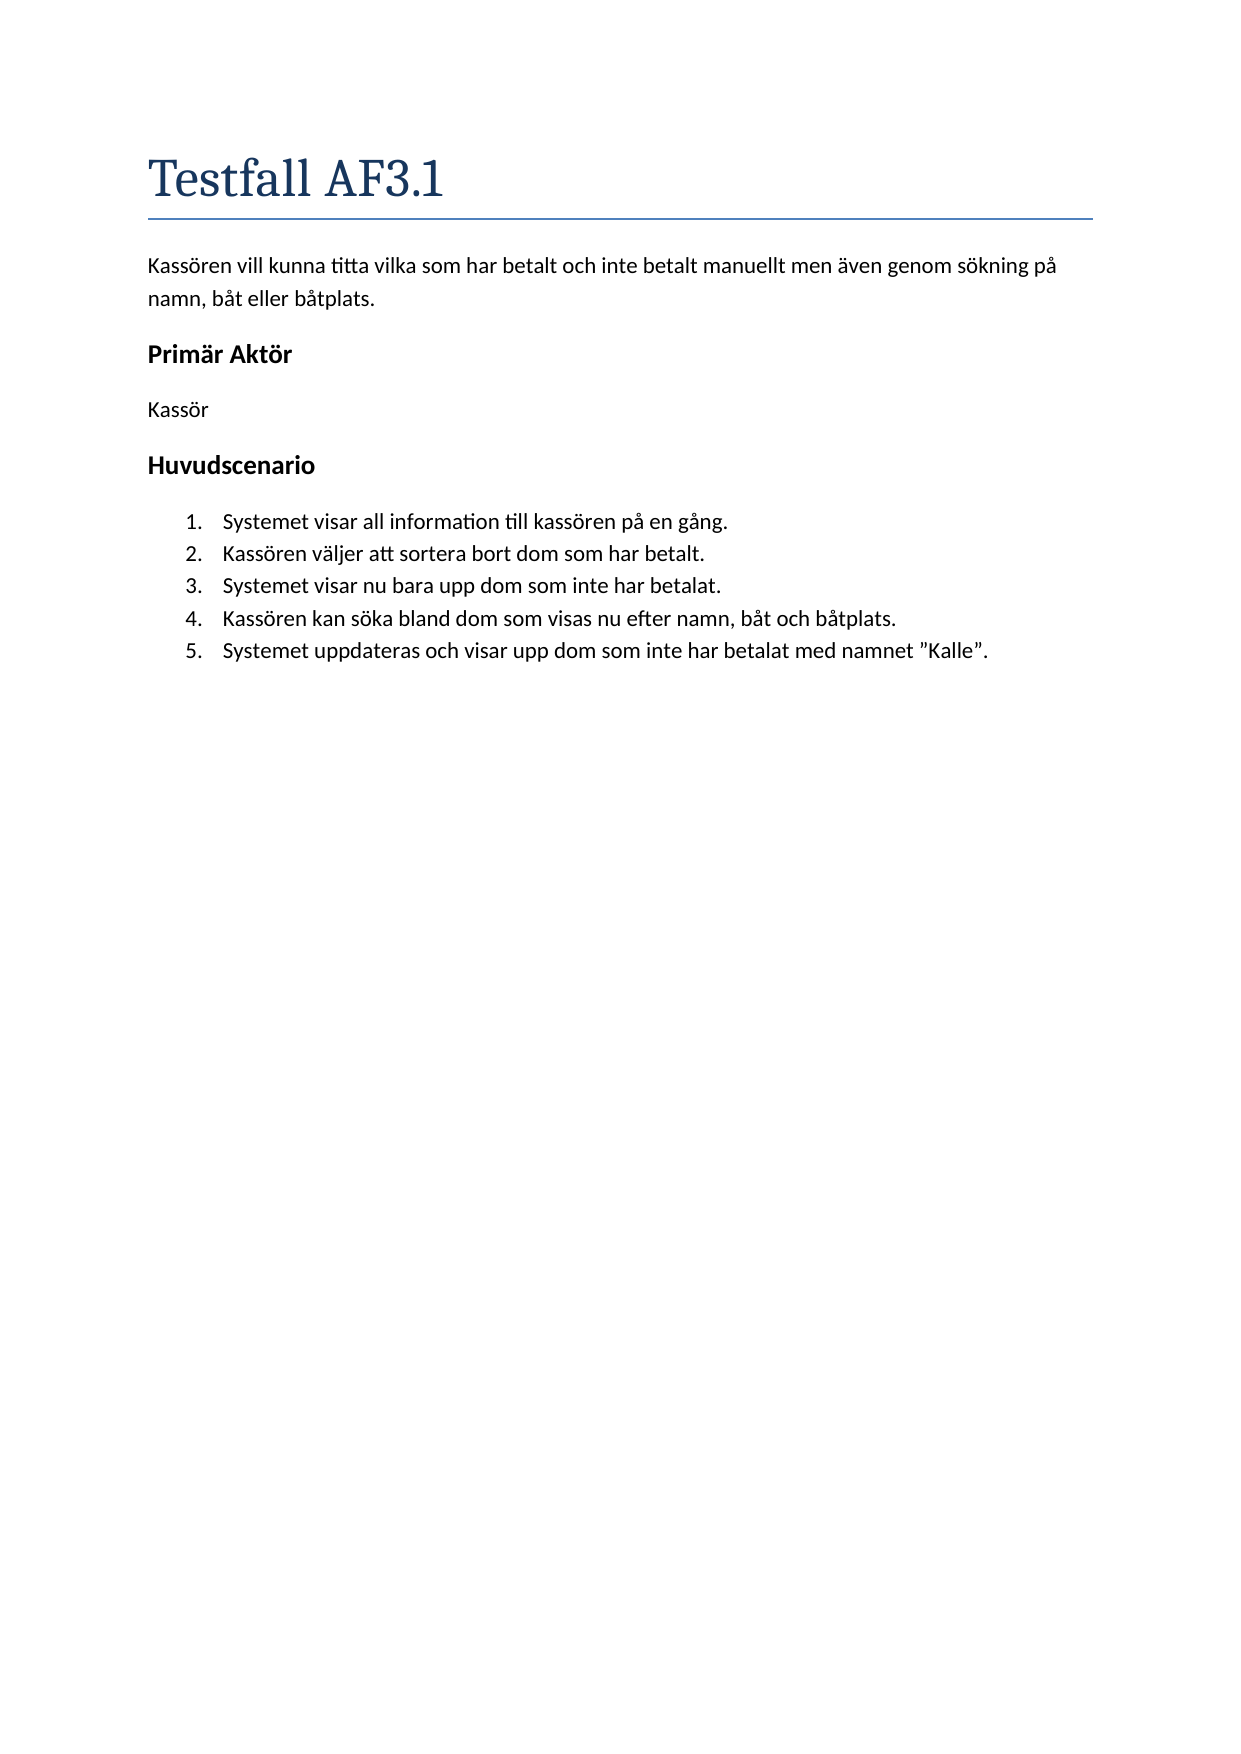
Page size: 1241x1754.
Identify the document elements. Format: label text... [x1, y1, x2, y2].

title Testfall AF3.1 [148, 148, 1093, 218]
list Kassören väljer att sortera bort dom som har betalt. [185, 539, 1093, 567]
text Huvudscenario [148, 448, 1093, 482]
list Systemet visar nu bara upp dom som inte har betalat. [185, 572, 1093, 600]
text Kassören vill kunna titta vilka som har betalt och inte betalt manuellt men även genom sökning på namn, båt eller båtplats. [148, 252, 1093, 312]
text Kassör [148, 396, 1093, 423]
list Systemet visar all information till kassören på en gång. [185, 507, 1093, 535]
list Systemet uppdateras och visar upp dom som inte har betalat med namnet ”Kalle”. [185, 636, 1093, 664]
list Kassören kan söka bland dom som visas nu efter namn, båt och båtplats. [185, 604, 1093, 632]
text Primär Aktör [148, 337, 1093, 370]
